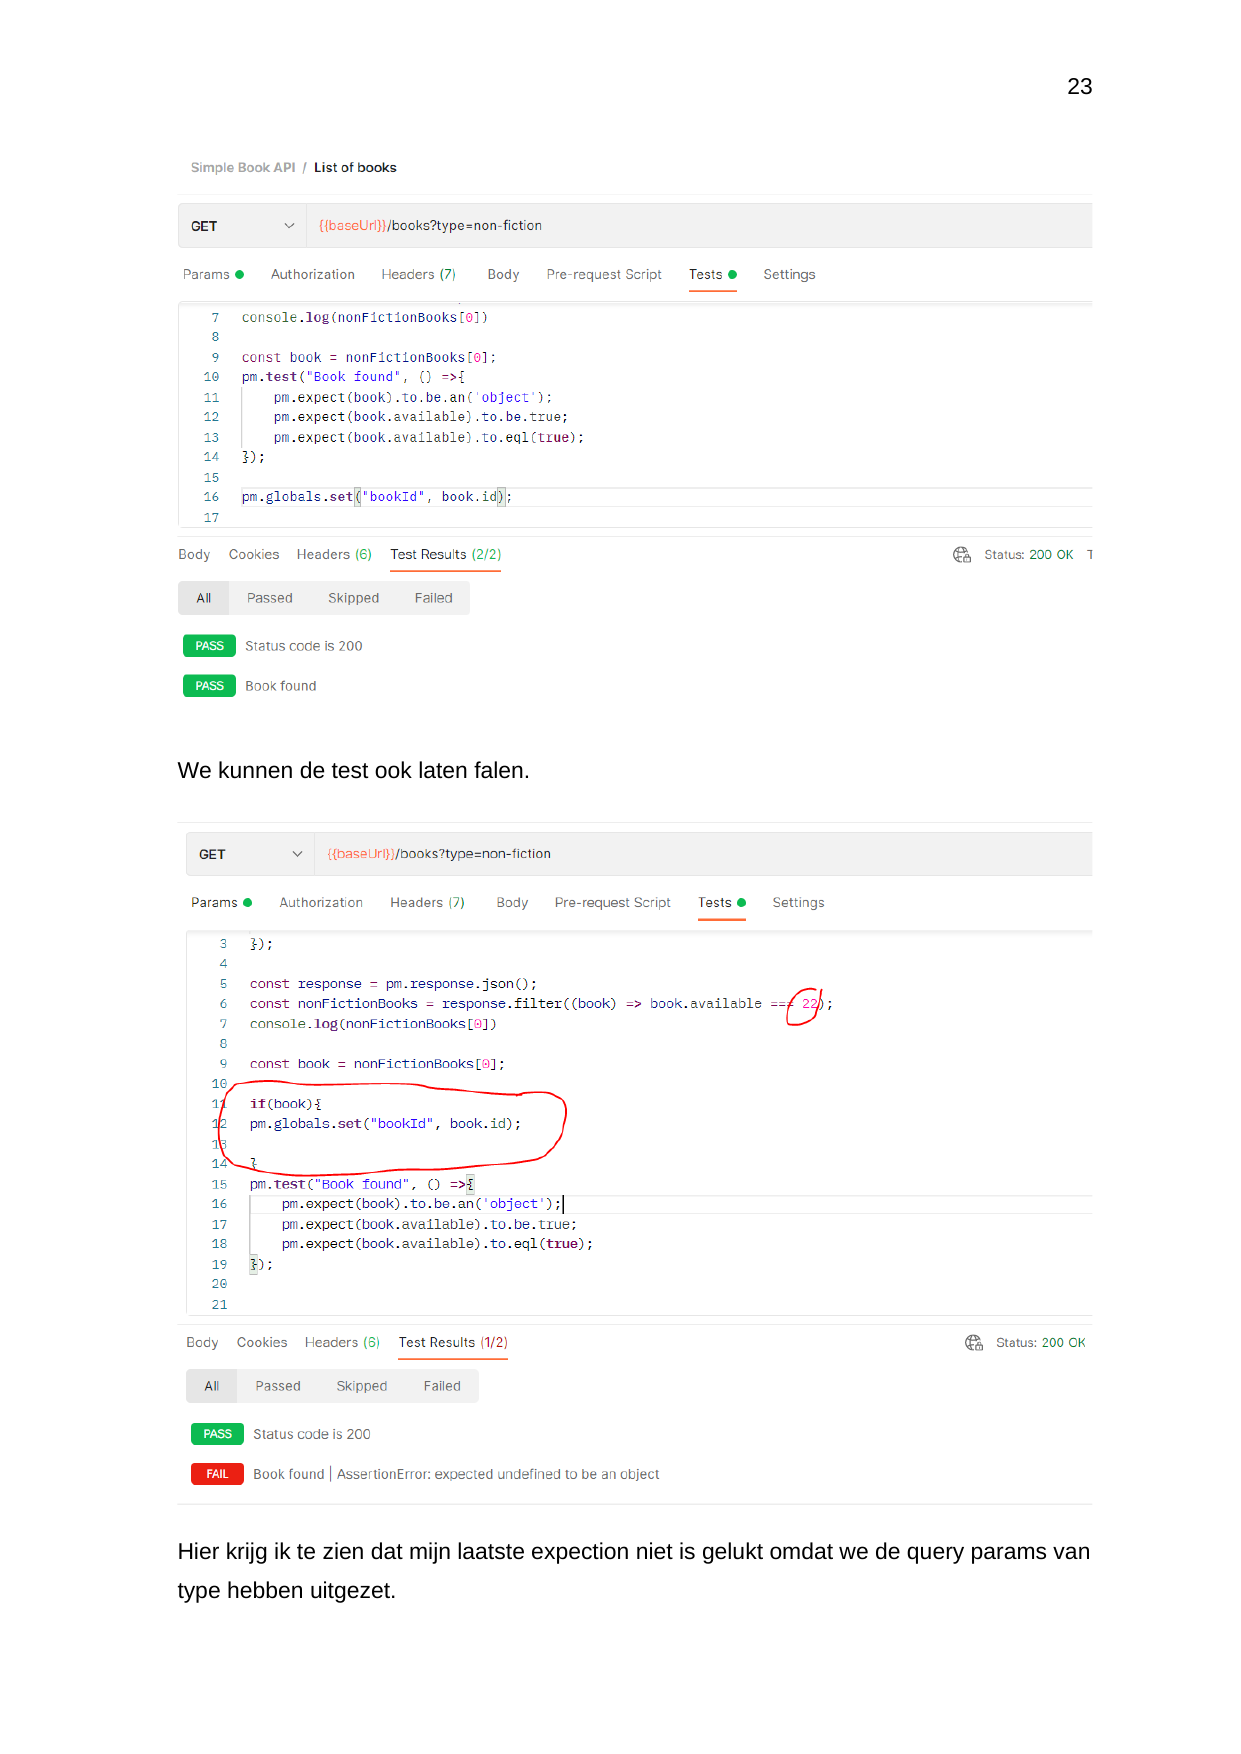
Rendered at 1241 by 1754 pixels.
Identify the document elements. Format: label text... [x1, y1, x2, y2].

picture [177, 809, 1093, 1512]
text We kunnen de test ook laten falen. [177, 757, 1092, 783]
picture [177, 147, 1093, 731]
text Hier krijg ik te zien dat mijn laatste expection niet is gelukt omdat we de query params van type hebben uitgezet. [177, 1538, 1092, 1604]
